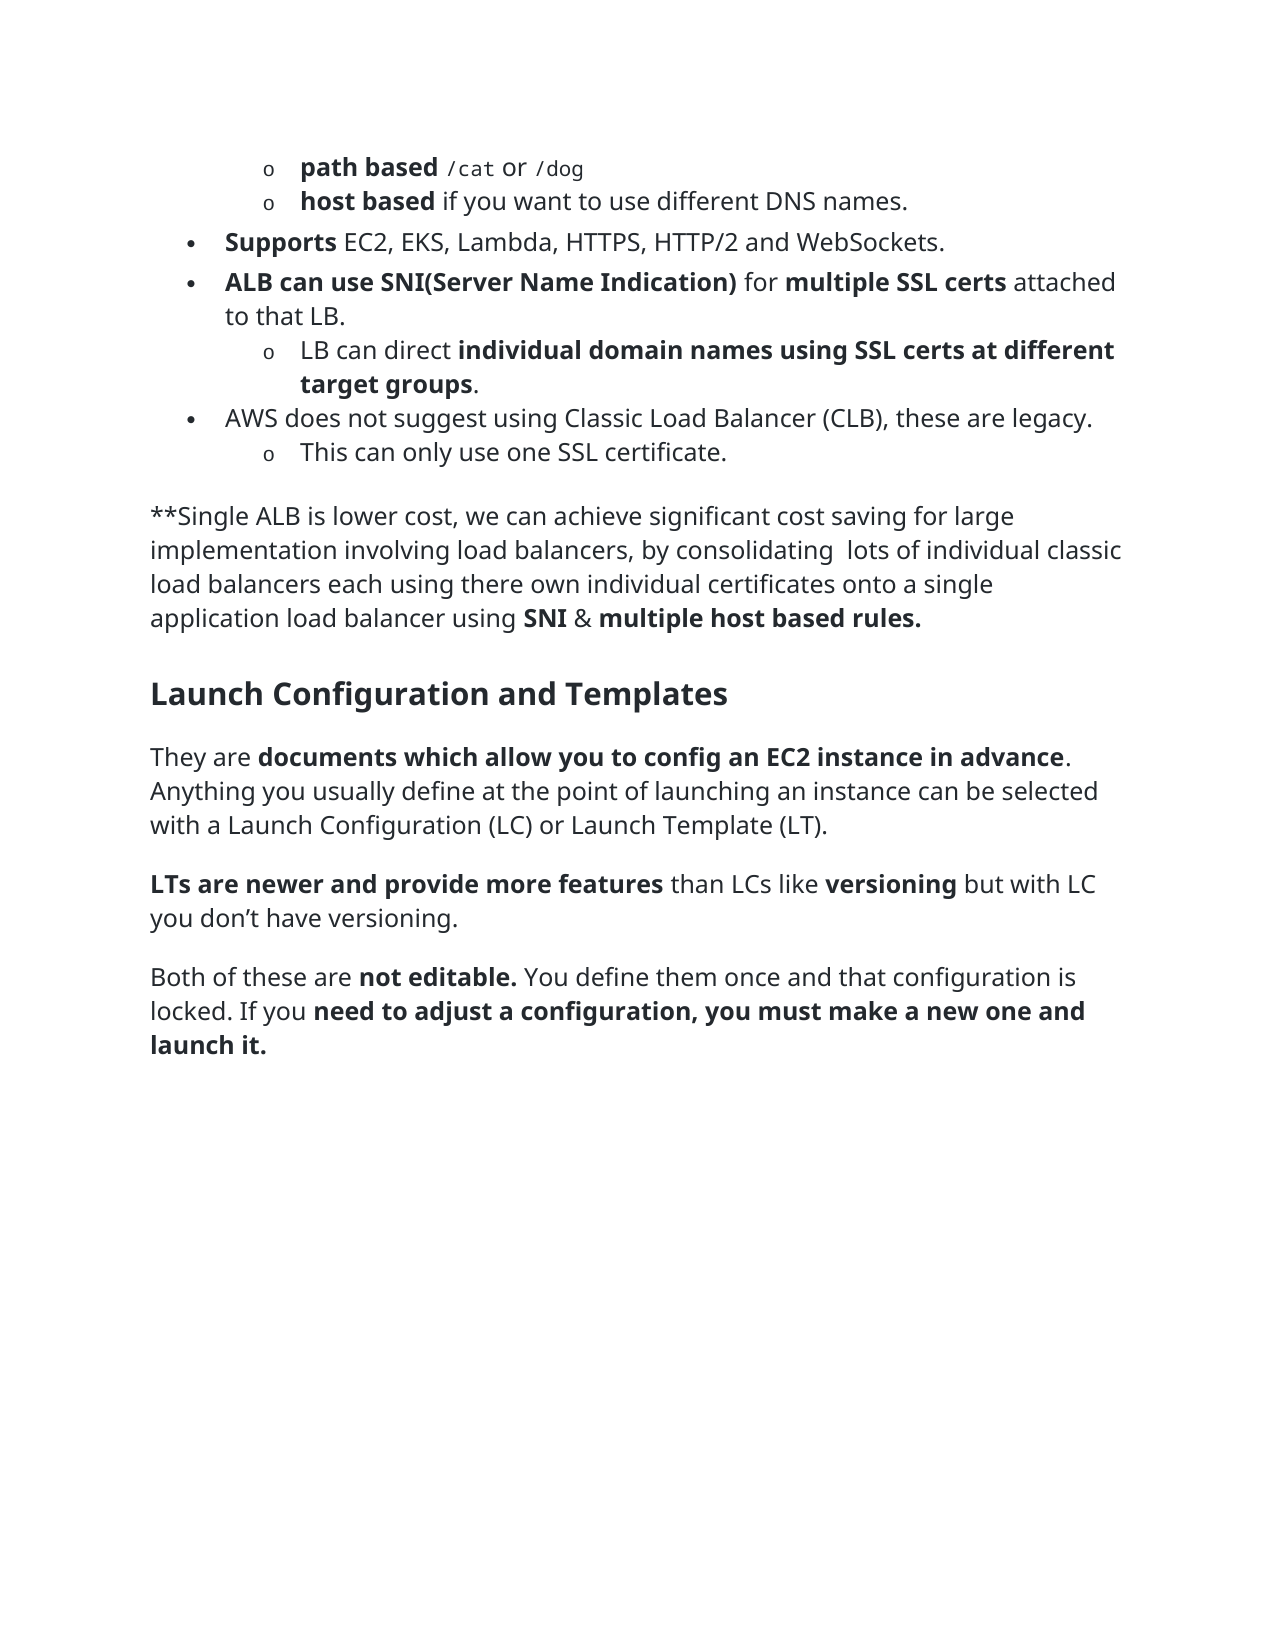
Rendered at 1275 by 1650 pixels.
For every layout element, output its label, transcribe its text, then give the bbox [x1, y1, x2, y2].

text **Single ALB is lower cost, we can achieve significant cost saving for large implementation involving load balancers, by consolidating lots of individual classic load balancers each using there own individual certificates onto a single application load balancer using SNI & multiple host based rules. [150, 498, 1125, 634]
list AWS does not suggest using Classic Load Balancer (CLB), these are legacy. [187, 401, 1125, 435]
list path based /cat or /dog [262, 150, 1125, 184]
list host based if you want to use different DNS names. [262, 184, 1125, 218]
list This can only use one SSL certificate. [262, 435, 1125, 469]
list LB can direct individual domain names using SSL certs at different target groups. [262, 333, 1125, 401]
text They are documents which allow you to config an EC2 instance in advance. Anything you usually define at the point of launching an instance can be selected with a Launch Configuration (LC) or Launch Template (LT). [150, 739, 1125, 842]
text Both of these are not editable. You define them once and that configuration is locked. If you need to adjust a configuration, you must make a new one and launch it. [150, 960, 1125, 1062]
list Supports EC2, EKS, Lambda, HTTPS, HTTP/2 and WebSockets. [187, 224, 1125, 258]
text LTs are newer and provide more features than LCs like versioning but with LC you don’t have versioning. [150, 867, 1125, 935]
text Launch Configuration and Templates [150, 672, 1125, 714]
list ALB can use SNI(Server Name Indication) for multiple SSL certs attached to that LB. [187, 265, 1125, 333]
